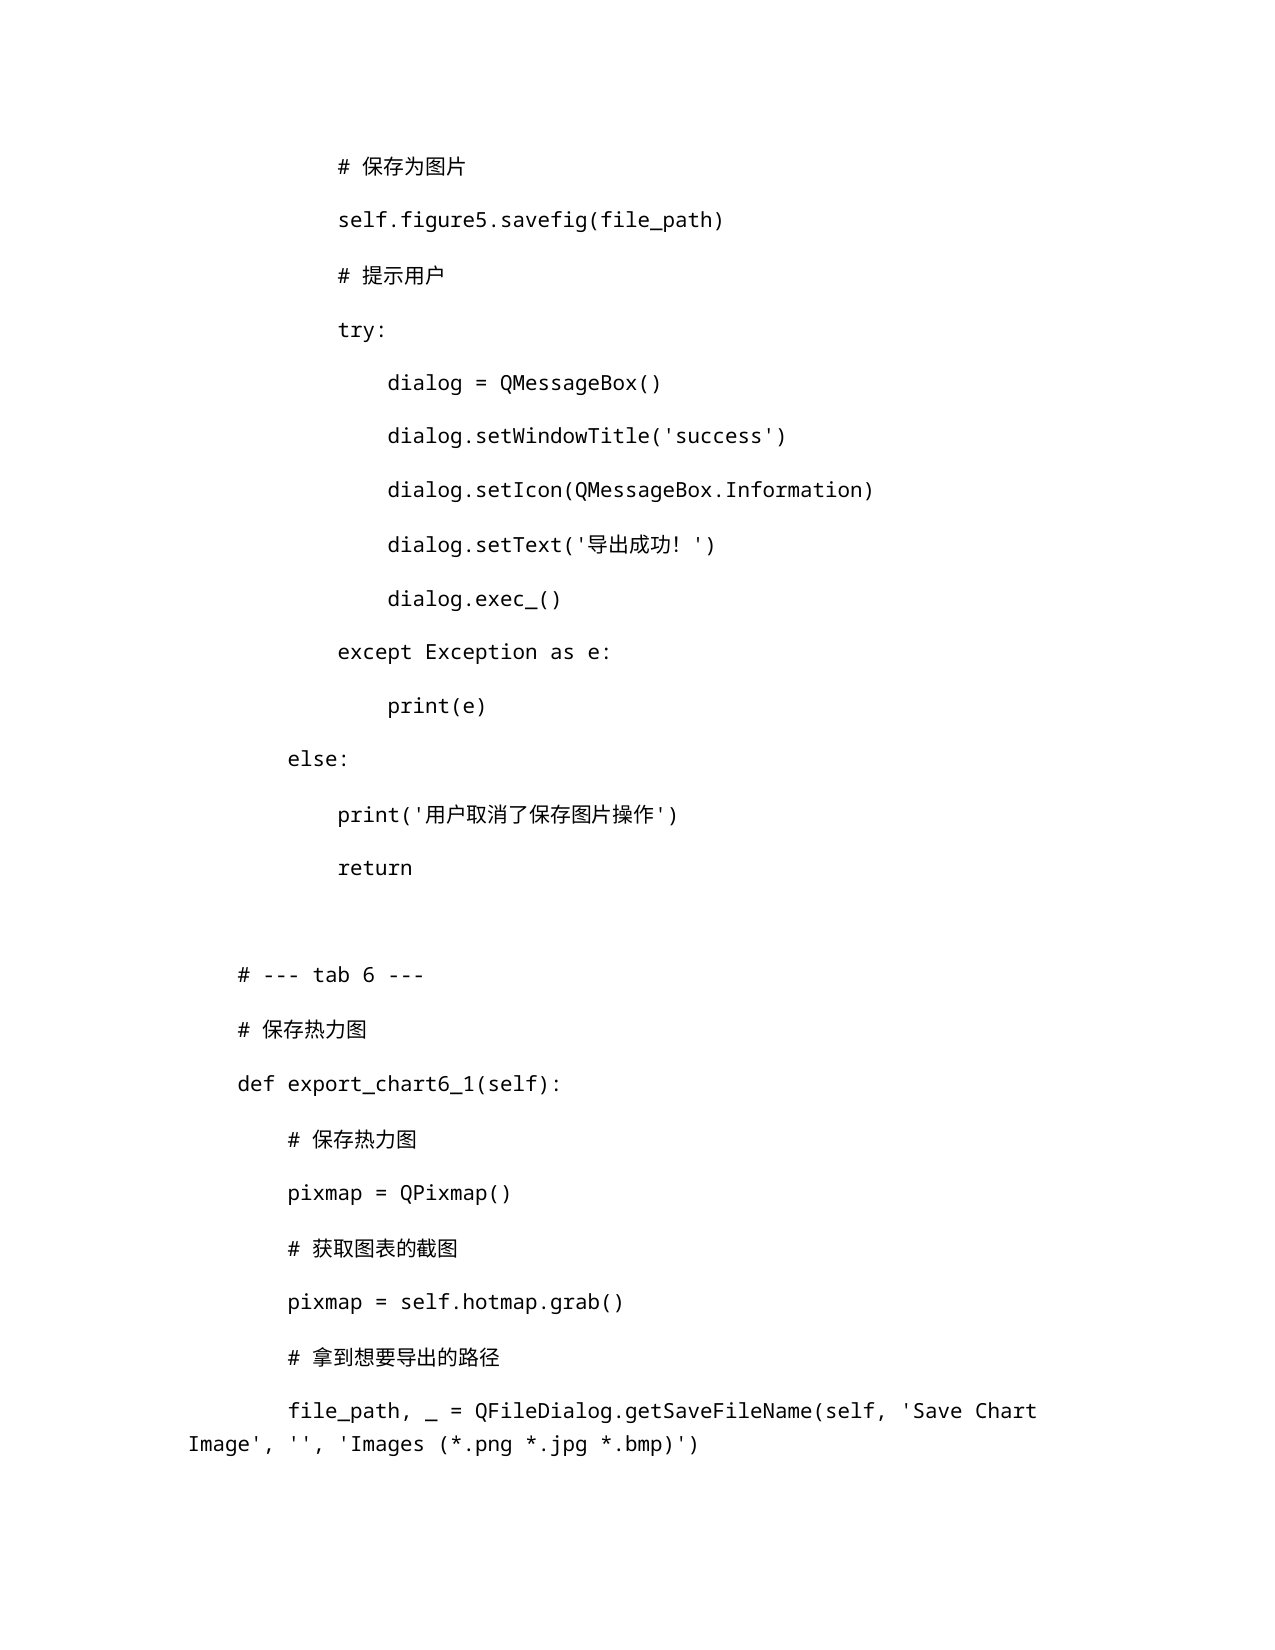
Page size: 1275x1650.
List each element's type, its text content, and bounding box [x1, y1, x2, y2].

text pixmap = self.hotmap.grab() [187, 1287, 1087, 1316]
text dialog.setText('导出成功！') [187, 528, 1087, 559]
text dialog = QMessageBox() [187, 368, 1087, 397]
text # 保存为图片 [187, 150, 1087, 180]
text except Exception as e: [187, 637, 1087, 666]
text return [187, 853, 1087, 882]
text # 拿到想要导出的路径 [187, 1341, 1087, 1371]
text # --- tab 6 --- [187, 960, 1087, 989]
text dialog.setWindowTitle('success') [187, 422, 1087, 450]
text # 保存热力图 [187, 1123, 1087, 1153]
text print(e) [187, 691, 1087, 719]
text pixmap = QPixmap() [187, 1178, 1087, 1207]
text else: [187, 744, 1087, 773]
text try: [187, 315, 1087, 343]
text # 提示用户 [187, 259, 1087, 289]
text dialog.setIcon(QMessageBox.Information) [187, 475, 1087, 503]
text # 获取图表的截图 [187, 1232, 1087, 1262]
text dialog.exec_() [187, 584, 1087, 612]
text file_path, _ = QFileDialog.getSaveFileName(self, 'Save Chart Image', '', 'Images (*.png *.jpg *.bmp)') [187, 1397, 1087, 1458]
text def export_chart6_1(self): [187, 1069, 1087, 1098]
text # 保存热力图 [187, 1014, 1087, 1044]
text self.figure5.savefig(file_path) [187, 206, 1087, 234]
text print('用户取消了保存图片操作') [187, 798, 1087, 828]
